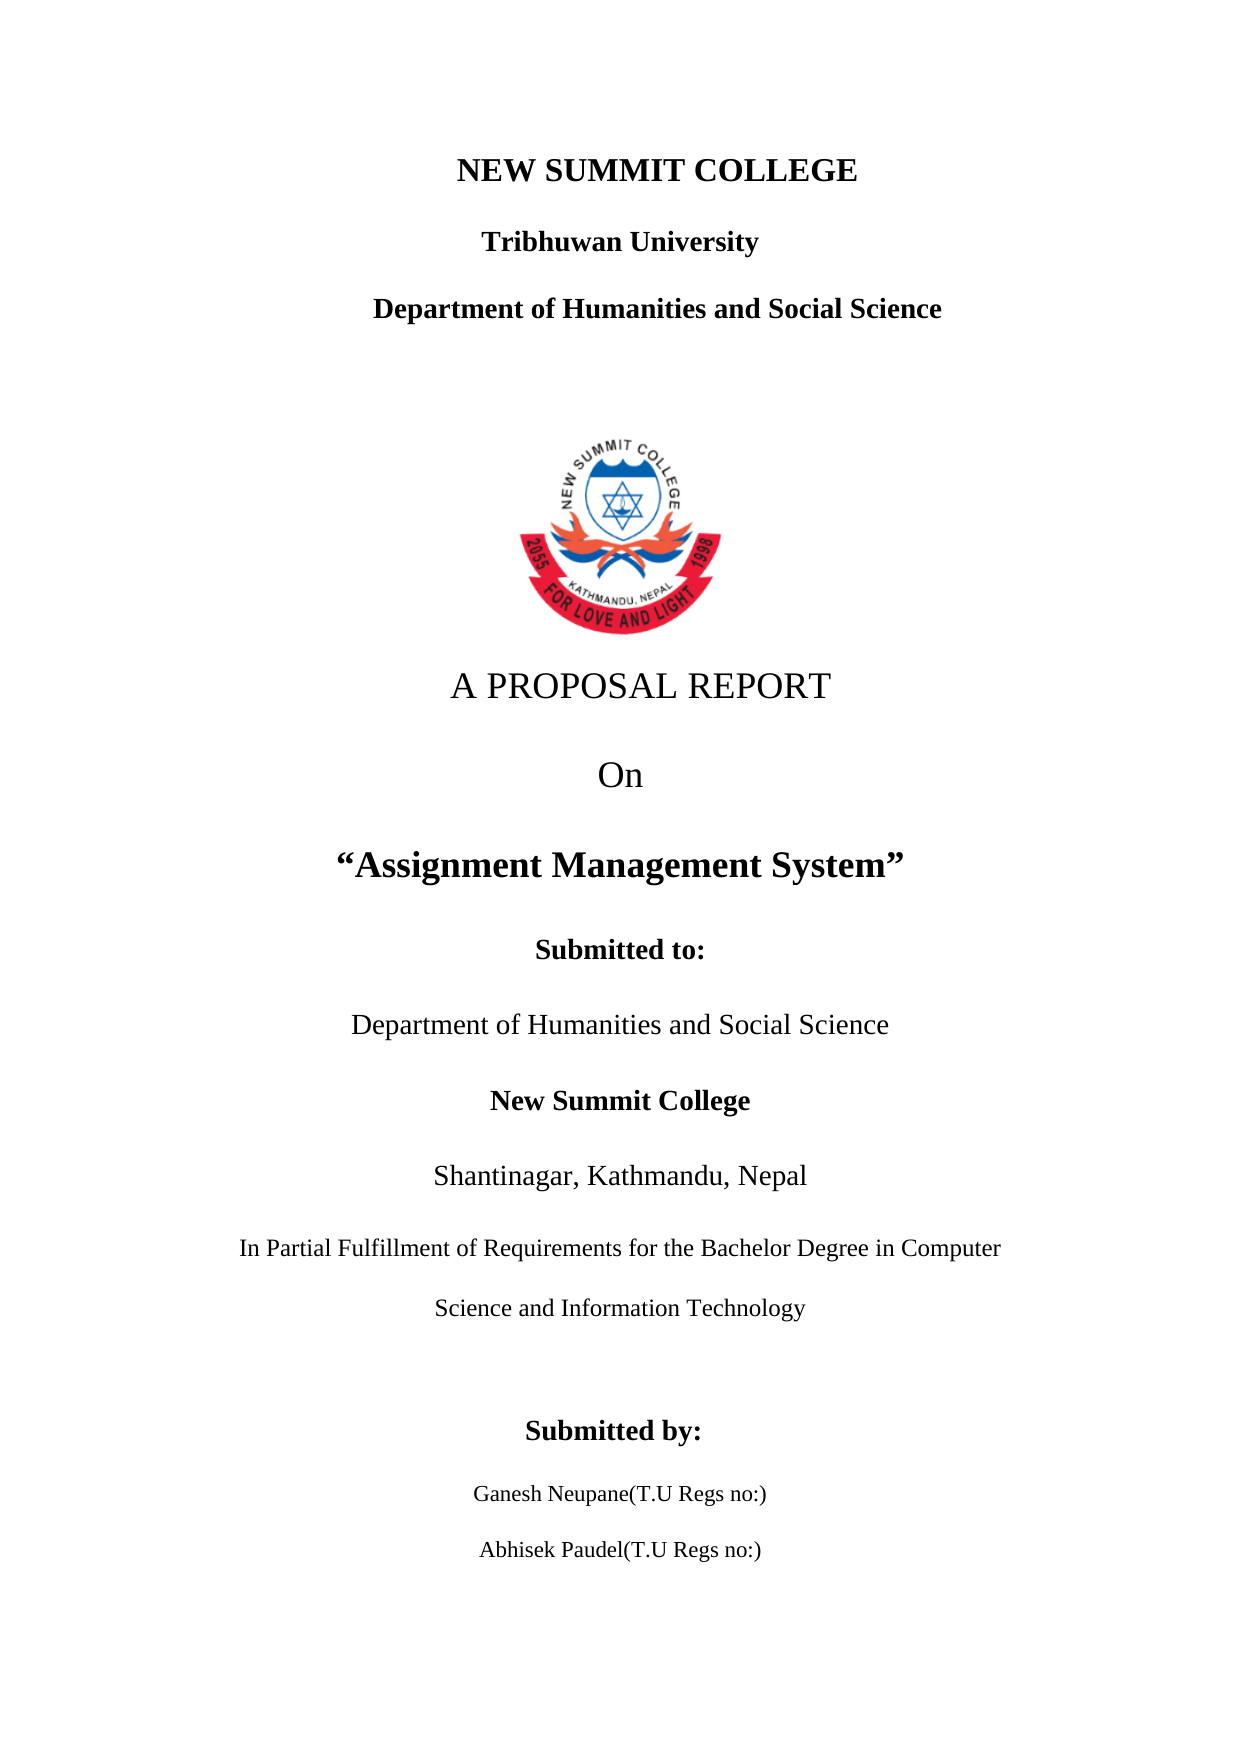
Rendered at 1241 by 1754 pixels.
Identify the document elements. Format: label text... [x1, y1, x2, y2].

text Abhisek Paudel(T.U Regs no:) [150, 1536, 1090, 1562]
text Science and Information Technology [150, 1293, 1090, 1322]
text “Assignment Management System” [150, 842, 1090, 886]
text On [150, 753, 1090, 796]
text NEW SUMMIT COLLEGE [225, 150, 1090, 188]
text New Summit College [150, 1083, 1090, 1116]
picture [515, 435, 725, 637]
text In Partial Fulfillment of Requirements for the Bachelor Degree in Computer [150, 1233, 1090, 1262]
text Submitted to: [150, 932, 1090, 966]
text Department of Humanities and Social Science [150, 1007, 1090, 1041]
text Shantinagar, Kathmandu, Nepal [150, 1158, 1090, 1192]
text Submitted by: [525, 1413, 1090, 1446]
text A PROPOSAL REPORT [375, 663, 1090, 706]
text Department of Humanities and Social Science [225, 291, 1090, 325]
text Tribhuwan University [150, 224, 1090, 258]
text Ganesh Neupane(T.U Regs no:) [150, 1480, 1090, 1506]
